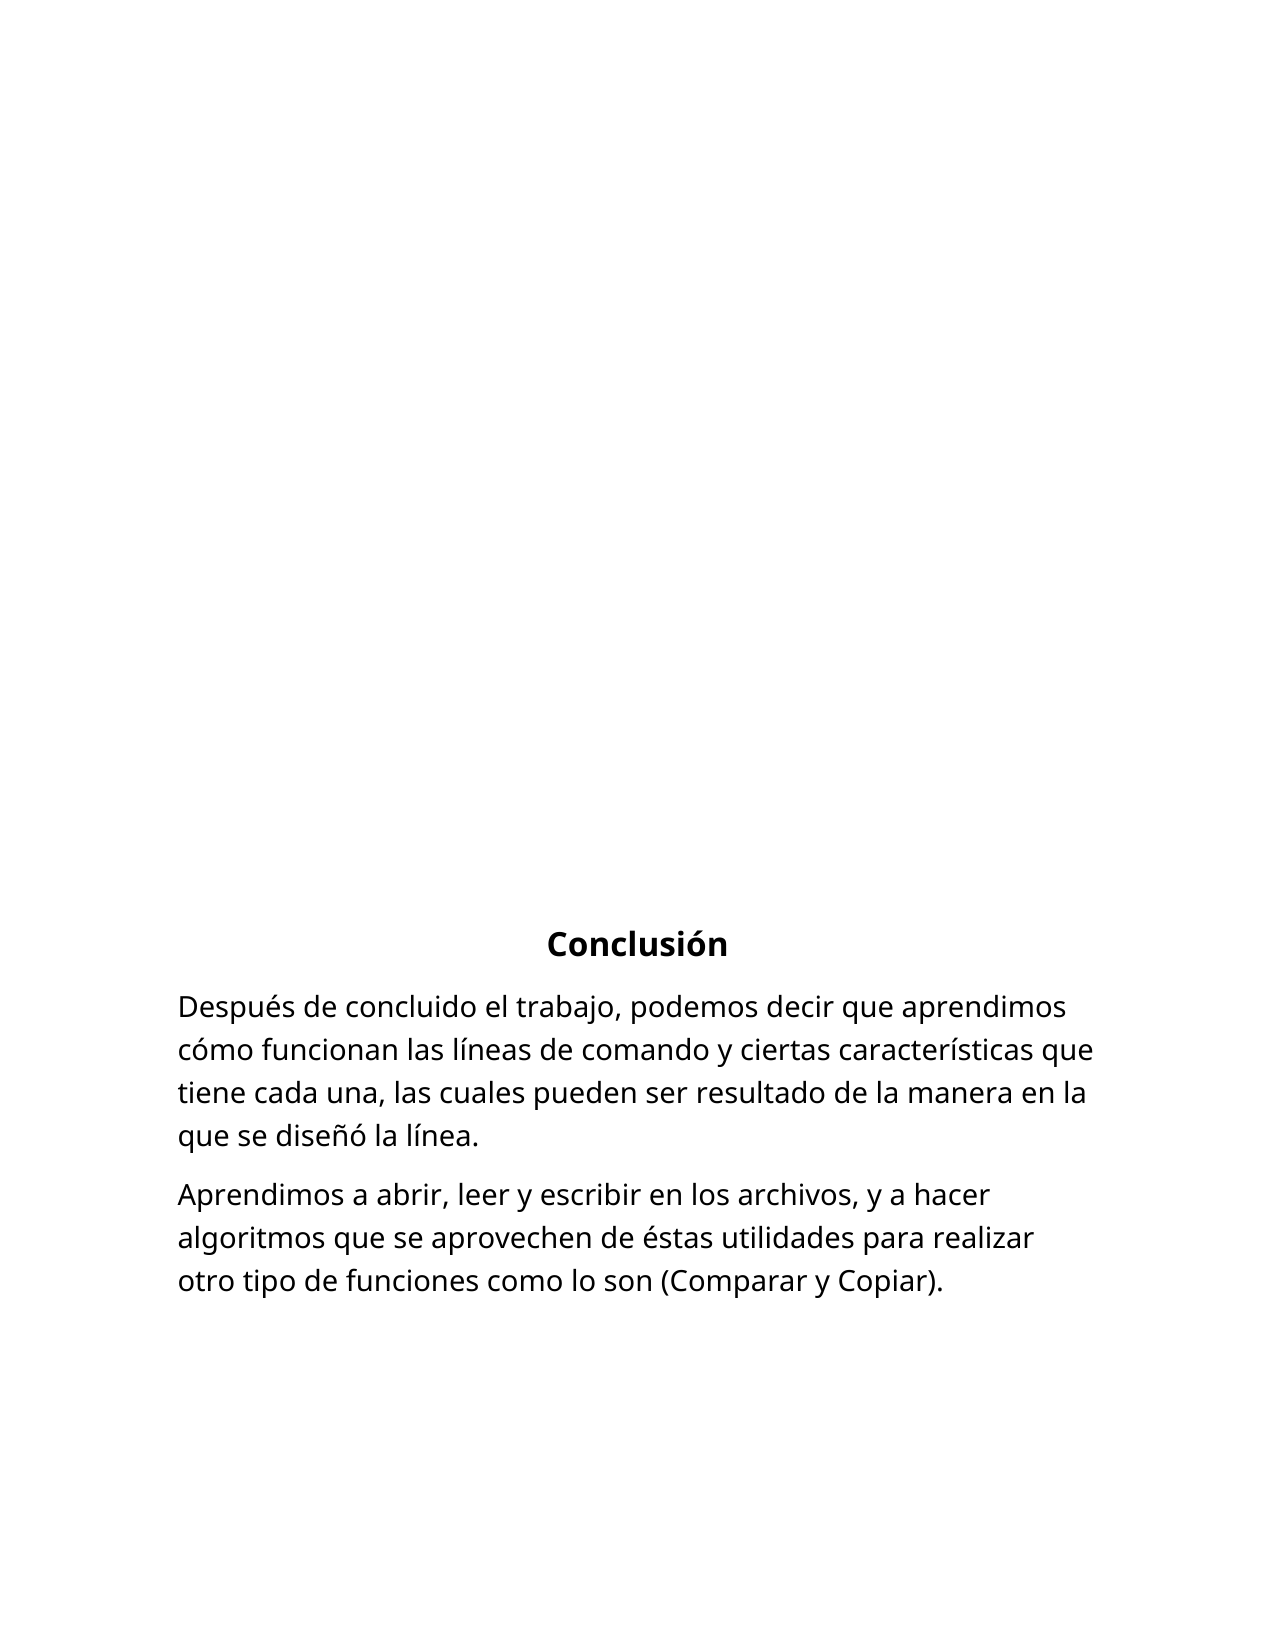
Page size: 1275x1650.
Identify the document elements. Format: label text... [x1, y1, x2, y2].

text Después de concluido el trabajo, podemos decir que aprendimos cómo funcionan las líneas de comando y ciertas características que tiene cada una, las cuales pueden ser resultado de la manera en la que se diseñó la línea. [177, 986, 1098, 1154]
text Conclusión [177, 921, 1098, 966]
text Aprendimos a abrir, leer y escribir en los archivos, y a hacer algoritmos que se aprovechen de éstas utilidades para realizar otro tipo de funciones como lo son (Comparar y Copiar). [177, 1174, 1098, 1300]
